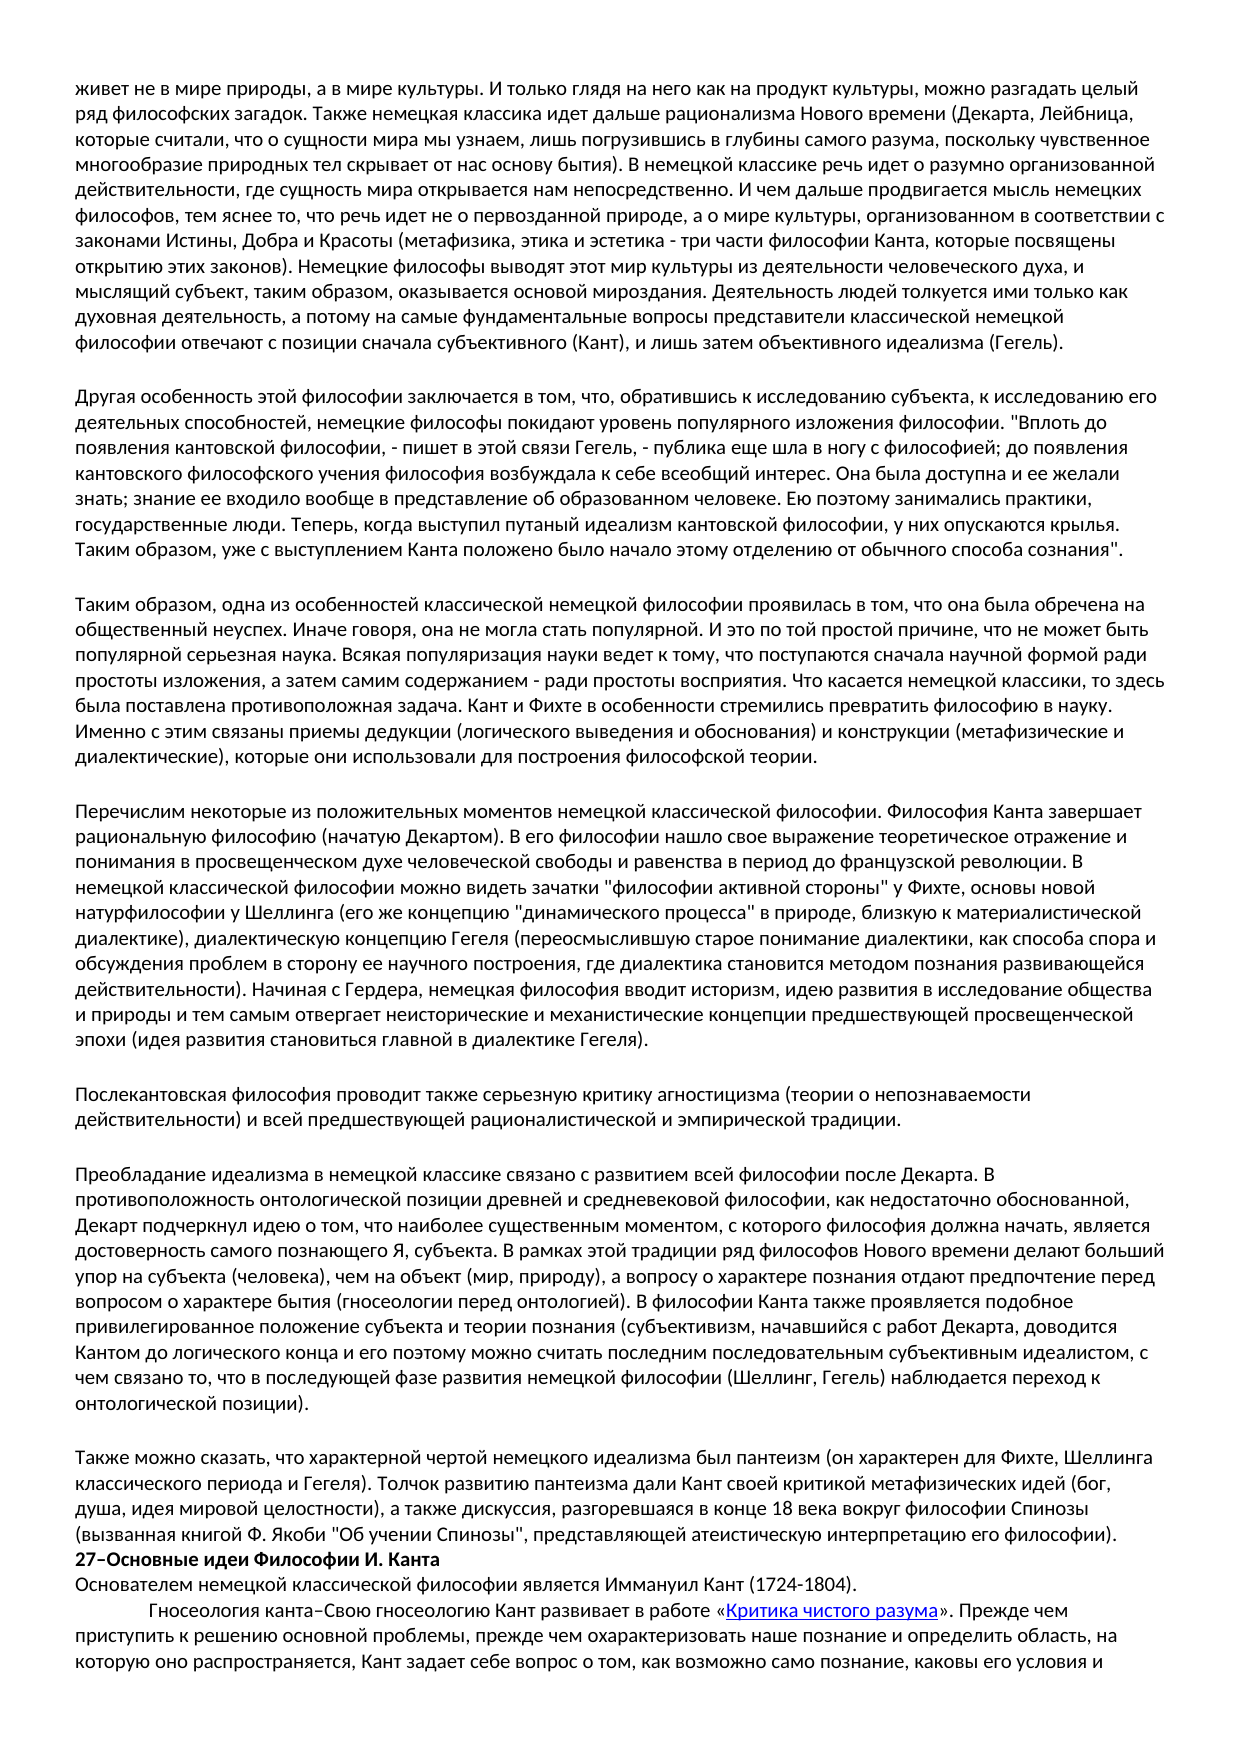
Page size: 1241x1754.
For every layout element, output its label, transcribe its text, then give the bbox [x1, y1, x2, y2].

text Таким образом, одна из особенностей классической немецкой философии проявилась в том, что она была обречена на общественный неуспех. Иначе говоря, она не могла стать популярной. И это по той простой причине, что не может быть популярной серьезная наука. Всякая популяризация науки ведет к тому, что поступаются сначала научной формой ради простоты изложения, а затем самим содержанием - ради простоты восприятия. Что касается немецкой классики, то здесь была поставлена противоположная задача. Кант и Фихте в особенности стремились превратить философию в науку. Именно с этим связаны приемы дедукции (логического выведения и обоснования) и конструкции (метафизические и диалектические), которые они использовали для построения философской теории. [75, 591, 1165, 769]
text 27–Основные идеи Философии И. Канта Основателем немецкой классической философии является Иммануил Кант (1724-1804). [75, 1546, 1165, 1597]
text Преобладание идеализма в немецкой классике связано с развитием всей философии после Декарта. В противоположность онтологической позиции древней и средневековой философии, как недостаточно обоснованной, Декарт подчеркнул идею о том, что наиболее существенным моментом, с которого философия должна начать, является достоверность самого познающего Я, субъекта. В рамках этой традиции ряд философов Нового времени делают больший упор на субъекта (человека), чем на объект (мир, природу), а вопросу о характере познания отдают предпочтение перед вопросом о характере бытия (гносеологии перед онтологией). В философии Канта также проявляется подобное привилегированное положение субъекта и теории познания (субъективизм, начавшийся с работ Декарта, доводится Кантом до логического конца и его поэтому можно считать последним последовательным субъективным идеалистом, с чем связано то, что в последующей фазе развития немецкой философии (Шеллинг, Гегель) наблюдается переход к онтологической позиции). [75, 1161, 1165, 1415]
text Послекантовская философия проводит также серьезную критику агностицизма (теории о непознаваемости действительности) и всей предшествующей рационалистической и эмпирической традиции. [75, 1081, 1165, 1132]
text Другая особенность этой философии заключается в том, что, обратившись к исследованию субъекта, к исследованию его деятельных способностей, немецкие философы покидают уровень популярного изложения философии. "Вплоть до появления кантовской философии, - пишет в этой связи Гегель, - публика еще шла в ногу с философией; до появления кантовского философского учения философия возбуждала к себе всеобщий интерес. Она была доступна и ее желали знать; знание ее входило вообще в представление об образованном человеке. Ею поэтому занимались практики, государственные люди. Теперь, когда выступил путаный идеализм кантовской философии, у них опускаются крылья. Таким образом, уже с выступлением Канта положено было начало этому отделению от обычного способа сознания". [75, 384, 1165, 562]
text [75, 1597, 1165, 1673]
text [75, 75, 1165, 354]
text Перечислим некоторые из положительных моментов немецкой классической философии. Философия Канта завершает рациональную философию (начатую Декартом). В его философии нашло свое выражение теоретическое отражение и понимания в просвещенческом духе человеческой свободы и равенства в период до французской революции. В немецкой классической философии можно видеть зачатки "философии активной стороны" у Фихте, основы новой натурфилософии у Шеллинга (его же концепцию "динамического процесса" в природе, близкую к материалистической диалектике), диалектическую концепцию Гегеля (переосмыслившую старое понимание диалектики, как способа спора и обсуждения проблем в сторону ее научного построения, где диалектика становится методом познания развивающейся действительности). Начиная с Гердера, немецкая философия вводит историзм, идею развития в исследование общества и природы и тем самым отвергает неисторические и механистические концепции предшествующей просвещенческой эпохи (идея развития становиться главной в диалектике Гегеля). [75, 798, 1165, 1052]
text Также можно сказать, что характерной чертой немецкого идеализма был пантеизм (он характерен для Фихте, Шеллинга классического периода и Гегеля). Толчок развитию пантеизма дали Кант своей критикой метафизических идей (бог, душа, идея мировой целостности), а также дискуссия, разгоревшаяся в конце 18 века вокруг философии Спинозы (вызванная книгой Ф. Якоби "Об учении Спинозы", представляющей атеистическую интерпретацию его философии). [75, 1444, 1165, 1546]
